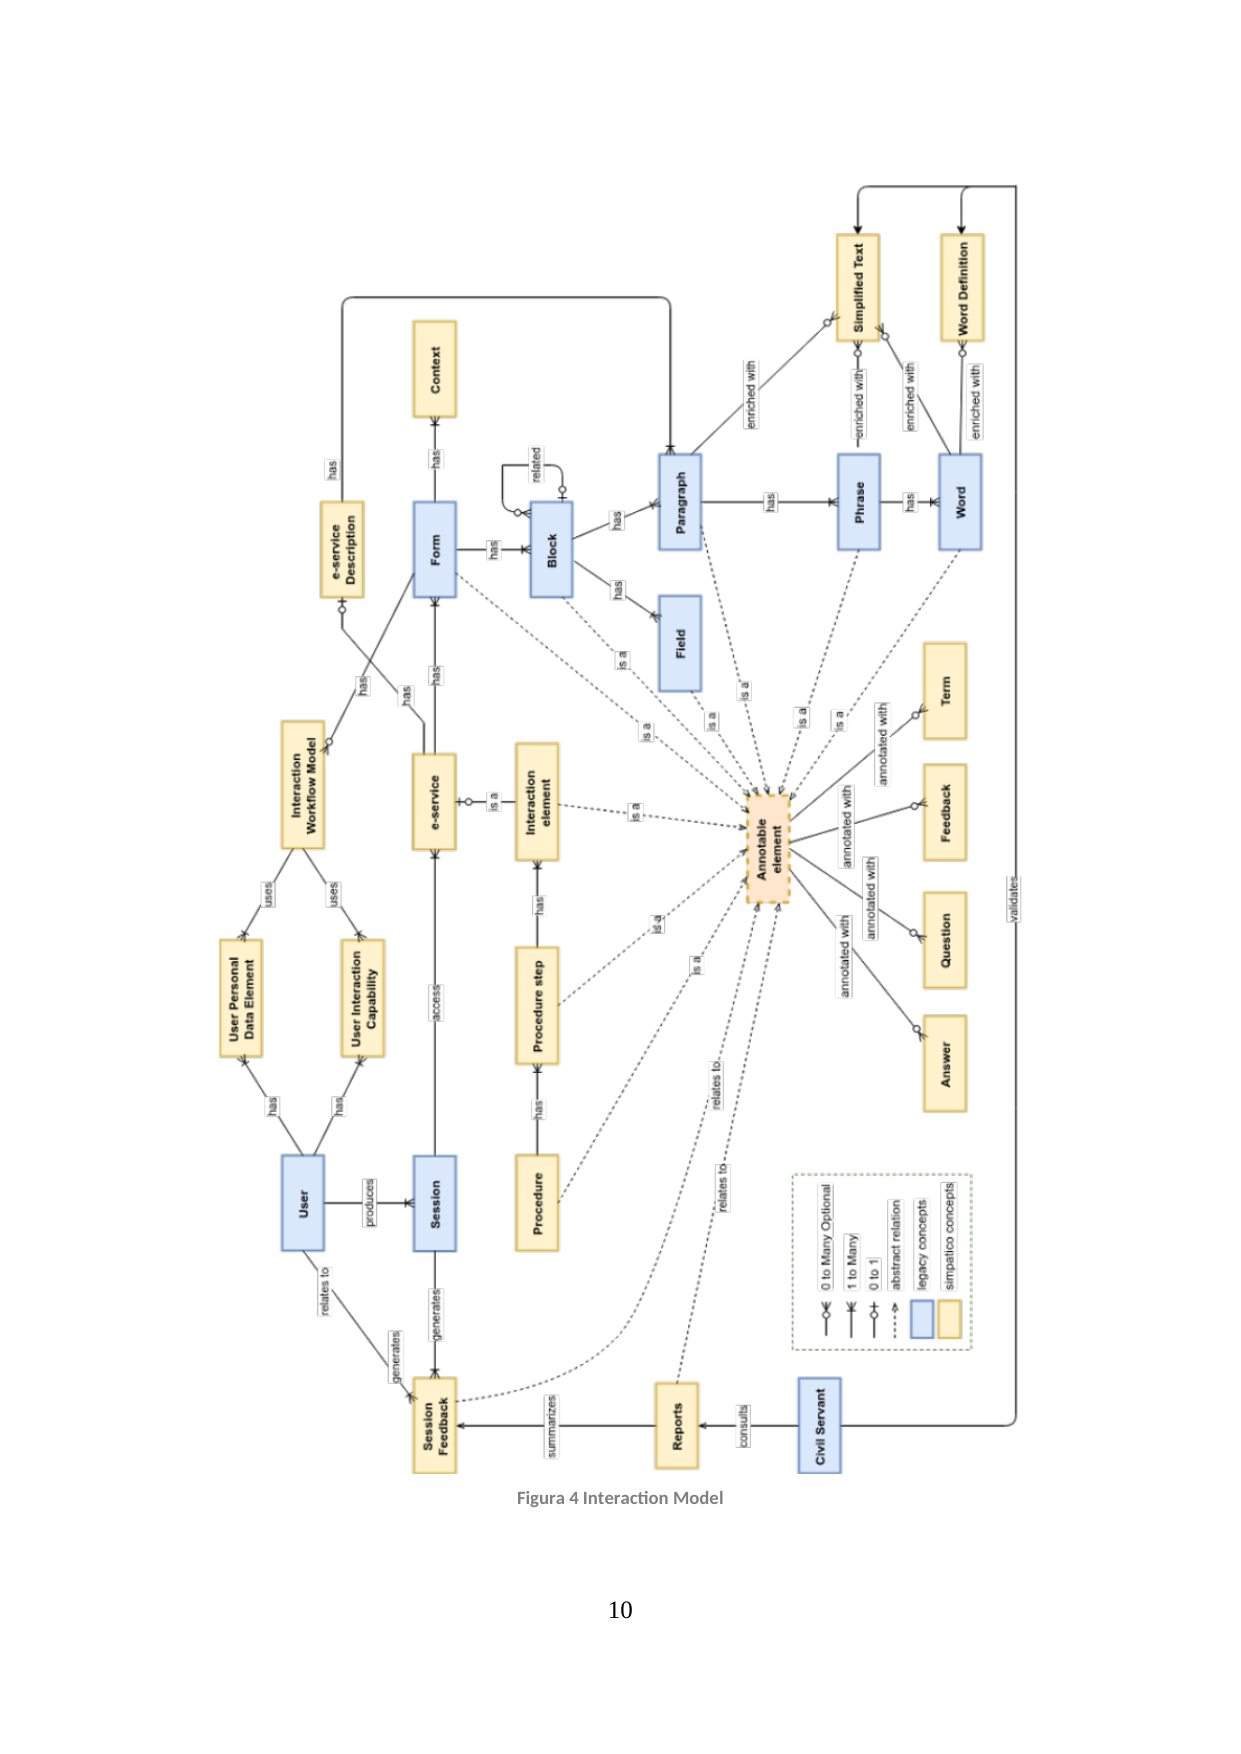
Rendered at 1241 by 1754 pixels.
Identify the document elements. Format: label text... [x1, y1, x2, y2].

picture [219, 179, 1022, 1474]
text Figura 4 Interaction Model [148, 1486, 1092, 1509]
